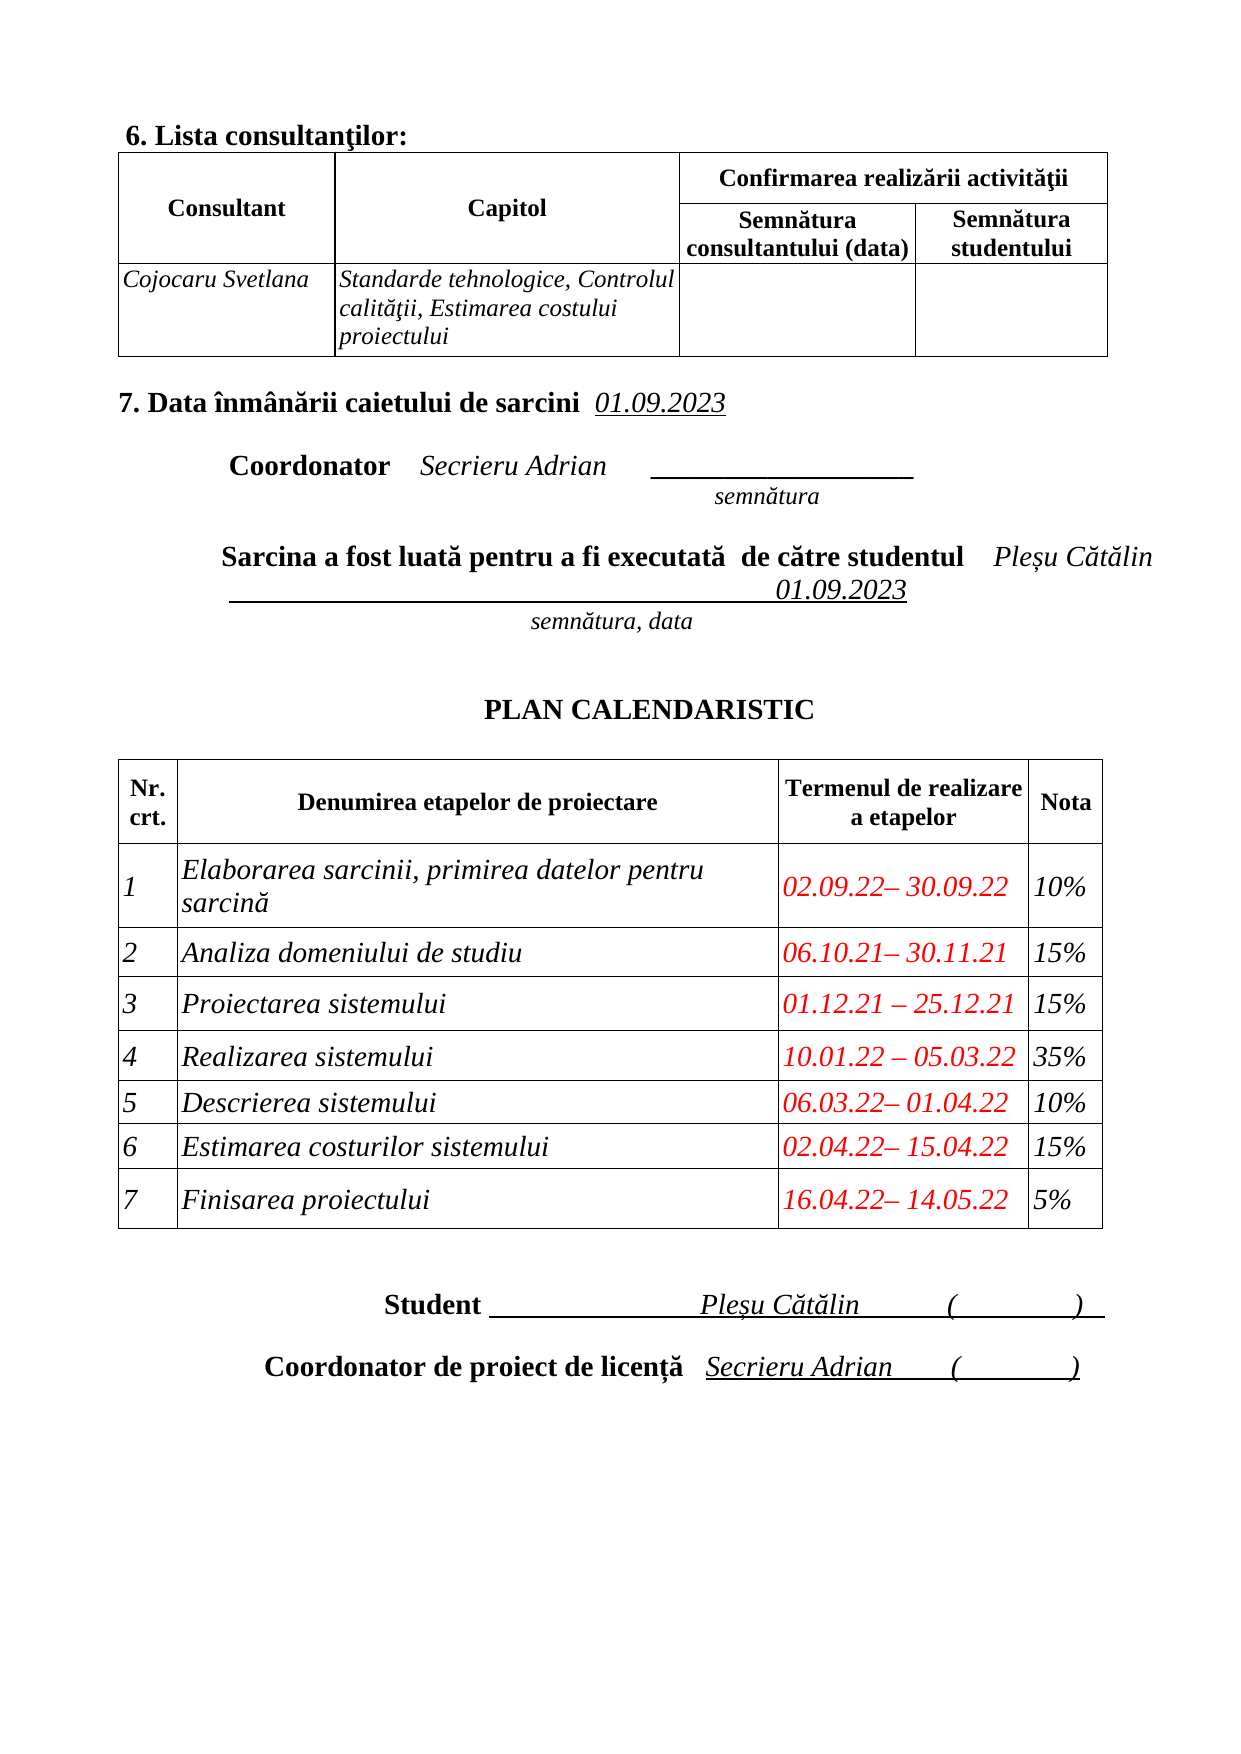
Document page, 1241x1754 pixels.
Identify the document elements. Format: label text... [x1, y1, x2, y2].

text Coordonator Secrieru Adrian __________________ [221, 448, 1181, 481]
text 6. Lista consultanţilor: [118, 118, 1181, 152]
text semnătura [221, 481, 1181, 510]
table_cell 02.04.22– 15.04.22 [779, 1124, 1028, 1168]
table_cell 06.03.22– 01.04.22 [779, 1081, 1028, 1123]
text Sarcina a fost luată pentru a fi executată de către studentul Pleșu Cătălin [221, 539, 1181, 572]
text semnătura, data [118, 606, 1181, 635]
table_cell Elaborarea sarcinii, primirea datelor pentru sarcină [178, 844, 778, 927]
table_cell 5 [119, 1081, 177, 1123]
table_cell 10% [1029, 1081, 1102, 1123]
table_cell 15% [1029, 928, 1102, 976]
table_cell 10.01.22 – 05.03.22 [779, 1031, 1028, 1080]
table_header Termenul de realizare a etapelor [779, 760, 1028, 843]
table_cell Descrierea sistemului [178, 1081, 778, 1123]
table_cell 5% [1029, 1169, 1102, 1228]
table_cell 15% [1029, 977, 1102, 1030]
table_header Capitol [336, 153, 679, 263]
table_header Nota [1029, 760, 1102, 843]
table_cell 7 [119, 1169, 177, 1228]
table_cell 35% [1029, 1031, 1102, 1080]
table_cell Cojocaru Svetlana [119, 264, 334, 356]
table_cell 2 [119, 928, 177, 976]
table_header Consultant [119, 153, 334, 263]
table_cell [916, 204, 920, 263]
table_cell Realizarea sistemului [178, 1031, 778, 1080]
table_cell 02.09.22– 30.09.22 [779, 844, 1028, 927]
table_cell [680, 264, 915, 356]
table_cell Estimarea costurilor sistemului [178, 1124, 778, 1168]
text 01.09.2023 [221, 572, 1181, 606]
table_cell 06.10.21– 30.11.21 [779, 928, 1028, 976]
table_cell 1 [119, 844, 177, 927]
text Coordonator de proiect de licență Secrieru Adrian ( ) [118, 1349, 1181, 1383]
table_header Nr. crt. [119, 760, 177, 843]
text Student Pleșu Cătălin ( ) [118, 1287, 1181, 1320]
table_cell [916, 264, 1107, 356]
table_cell 6 [119, 1124, 177, 1168]
table_cell Analiza domeniului de studiu [178, 928, 778, 976]
table_cell Semnătura consultantului (data) [680, 204, 915, 263]
table_cell 01.12.21 – 25.12.21 [779, 977, 1028, 1030]
table_cell Finisarea proiectului [178, 1169, 778, 1228]
table_cell 16.04.22– 14.05.22 [779, 1169, 1028, 1228]
table_cell Proiectarea sistemului [178, 977, 778, 1030]
table_header Confirmarea realizării activităţii [680, 153, 1107, 203]
table_cell 3 [119, 977, 177, 1030]
table_cell Standarde tehnologice, Controlul calităţii, Estimarea costului proiectului [336, 264, 679, 356]
table_header Denumirea etapelor de proiectare [178, 760, 778, 843]
text 7. Data înmânării caietului de sarcini 01.09.2023 [118, 386, 1181, 419]
table_cell 10% [1029, 844, 1102, 927]
table_cell 4 [119, 1031, 177, 1080]
text PLAN CALENDARISTIC [118, 692, 1181, 726]
table_cell 15% [1029, 1124, 1102, 1168]
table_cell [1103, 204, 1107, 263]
